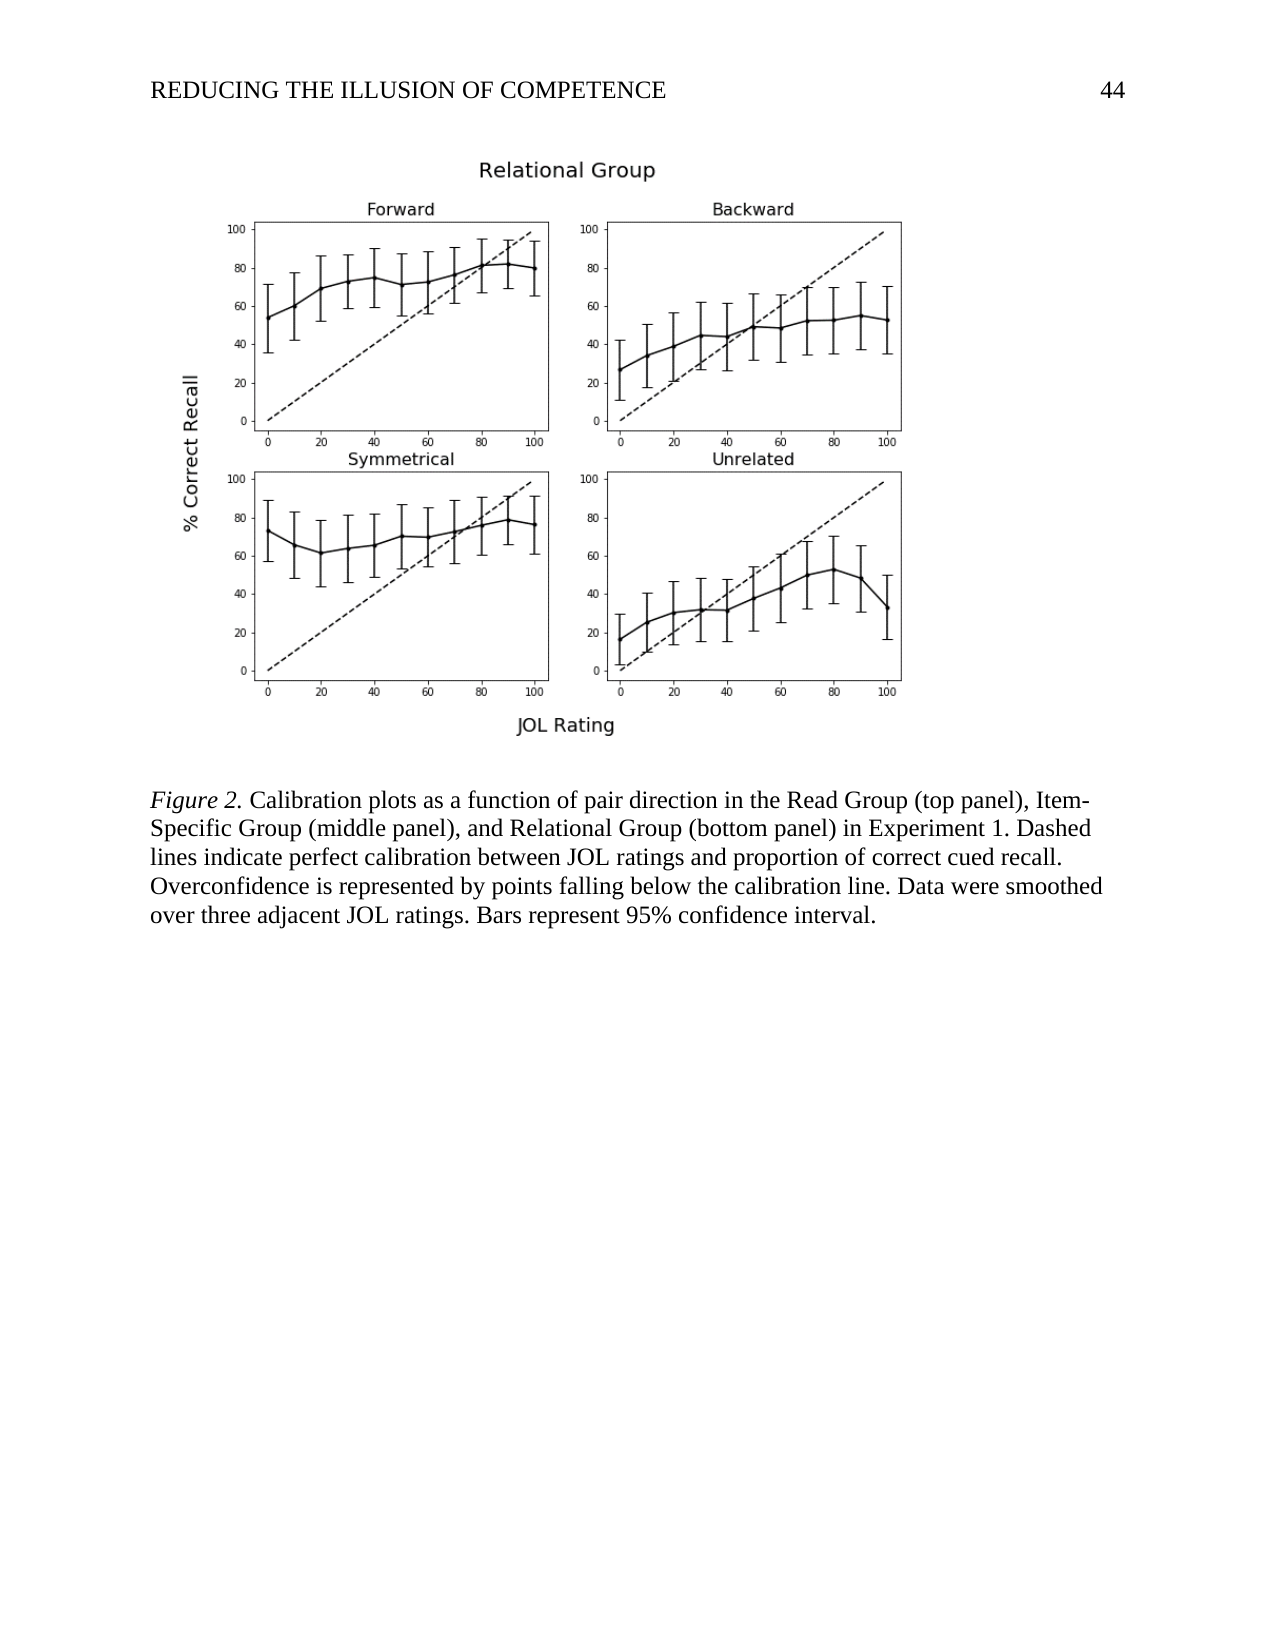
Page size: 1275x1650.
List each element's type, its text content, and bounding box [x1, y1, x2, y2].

text Figure 2. Calibration plots as a function of pair direction in the Read Group (top panel), Item-Specific Group (middle panel), and Relational Group (bottom panel) in Experiment 1. Dashed lines indicate perfect calibration between JOL ratings and proportion of correct cued recall. Overconfidence is represented by points falling below the calibration line. Data were smoothed over three adjacent JOL ratings. Bars represent 95% confidence interval. [150, 785, 1125, 928]
picture [150, 150, 984, 756]
